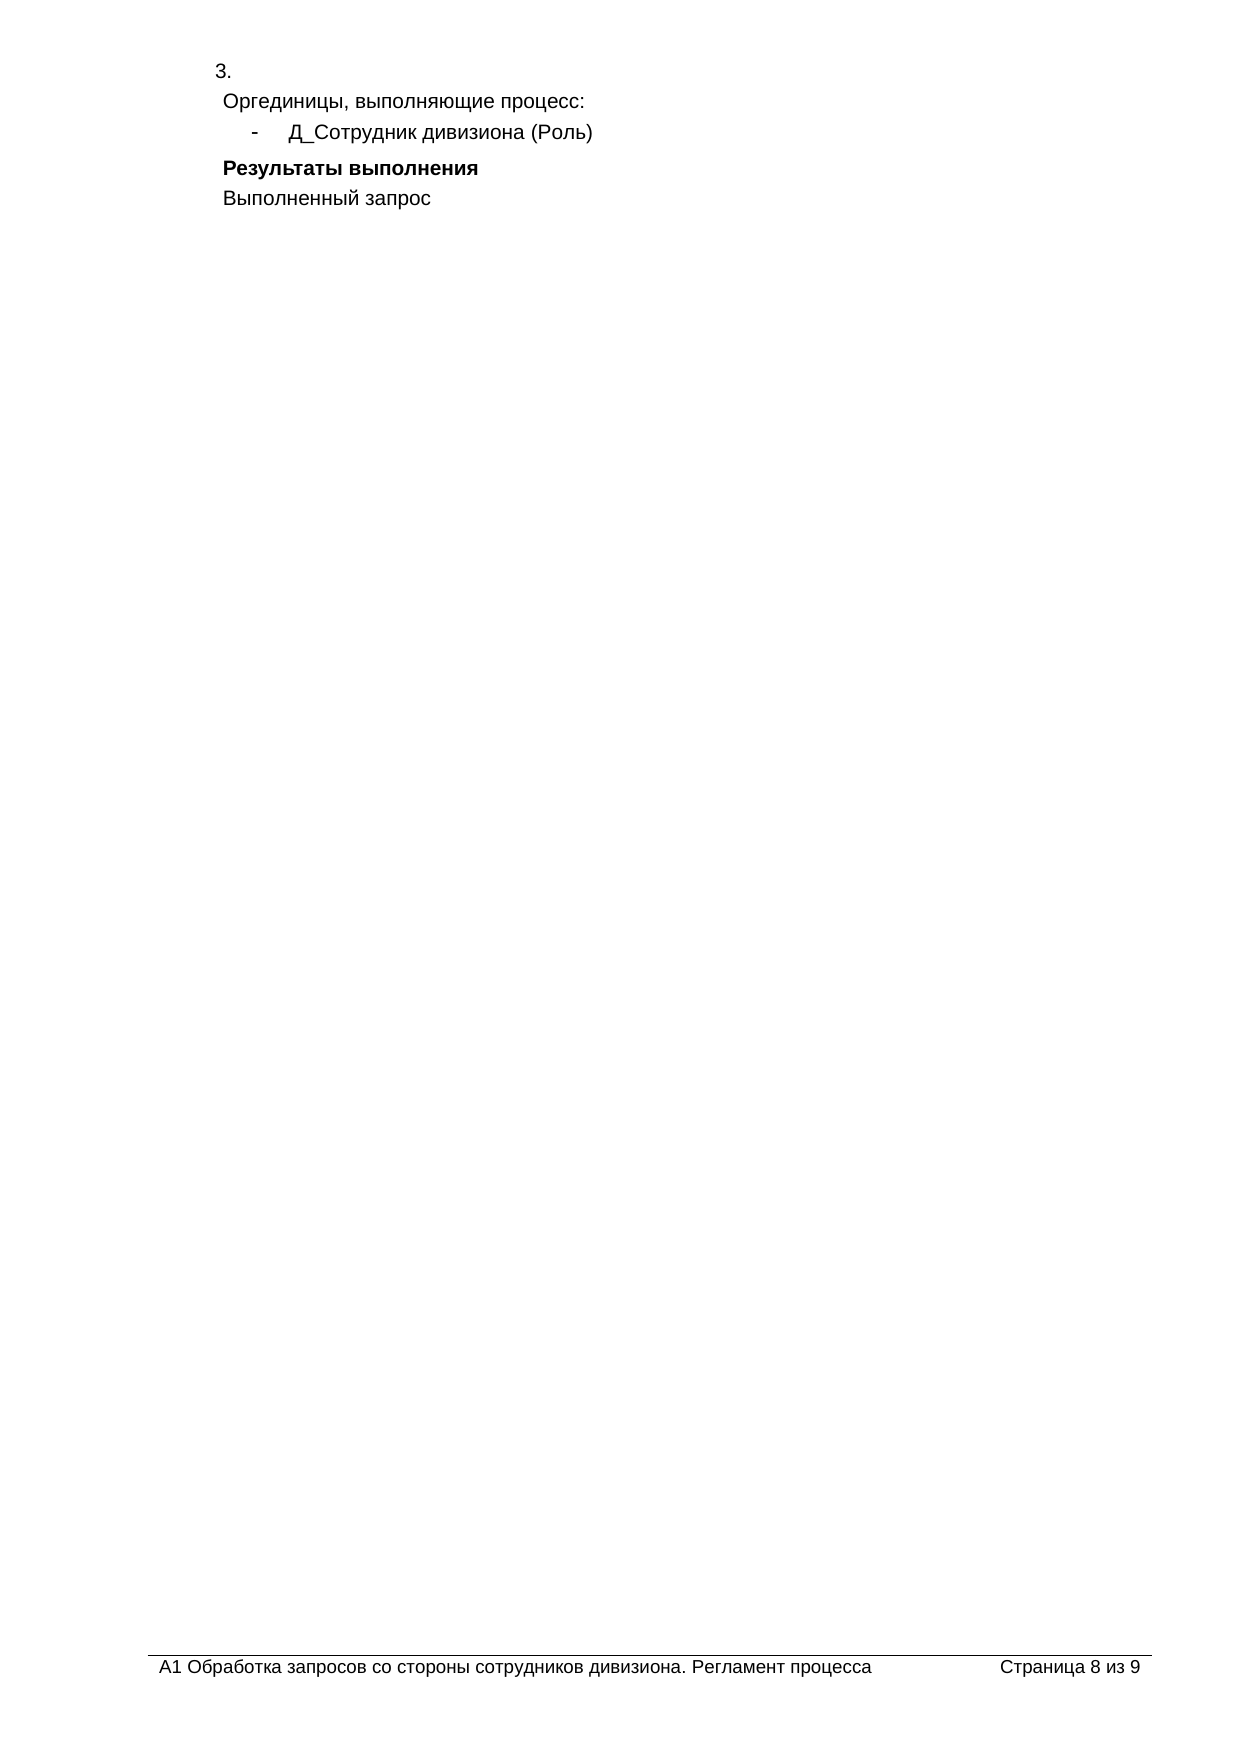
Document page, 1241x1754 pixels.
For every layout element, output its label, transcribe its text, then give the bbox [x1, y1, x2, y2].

subtitle Результаты выполнения [223, 156, 1152, 180]
text Оргединицы, выполняющие процесс: [223, 89, 1152, 113]
text Д_Сотрудник дивизиона (Роль) [251, 119, 1152, 143]
text Выполненный запрос [223, 186, 1152, 210]
